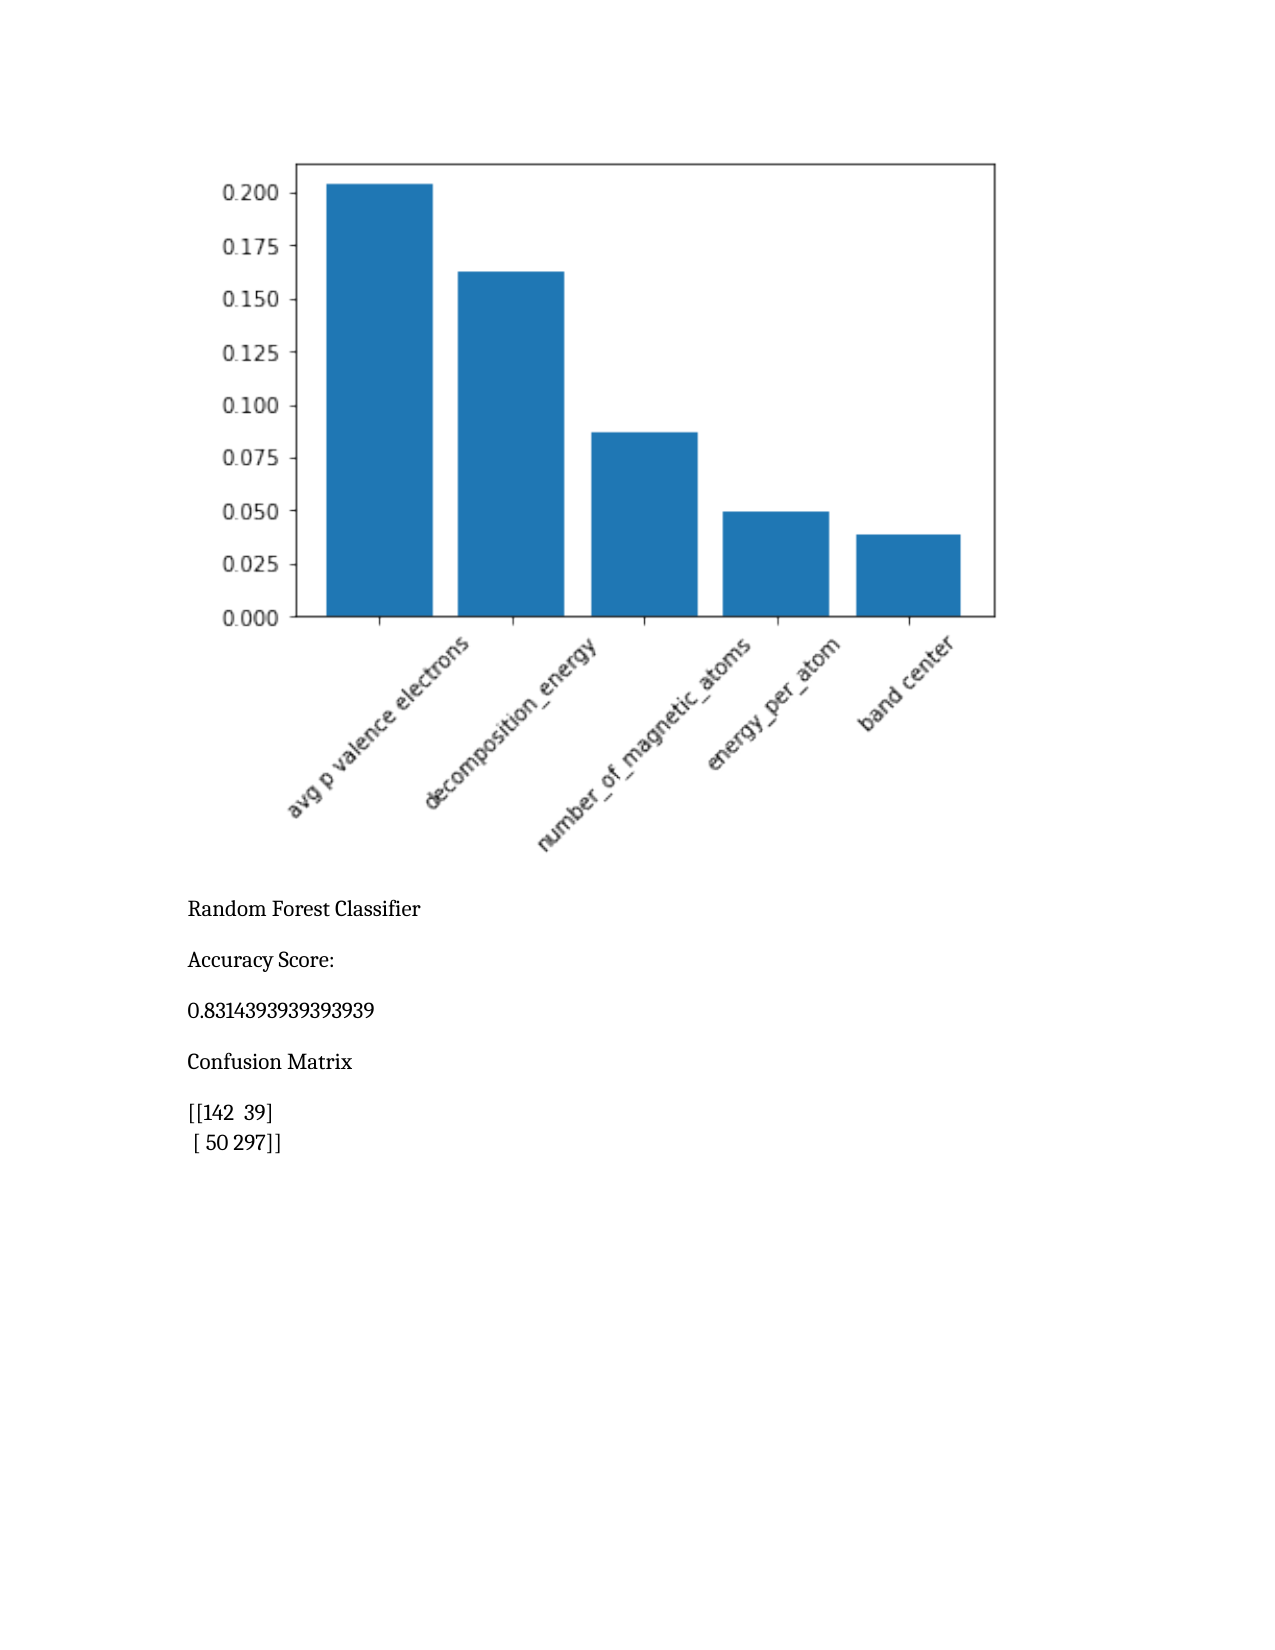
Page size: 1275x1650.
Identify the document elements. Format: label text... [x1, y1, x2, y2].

text [[142 39] [ 50 297]] [187, 1100, 1087, 1156]
text Accuracy Score: [187, 947, 1087, 973]
text Confusion Matrix [187, 1049, 1087, 1075]
picture [206, 150, 1007, 871]
text Random Forest Classifier [187, 896, 1087, 922]
text 0.8314393939393939 [187, 998, 1087, 1024]
